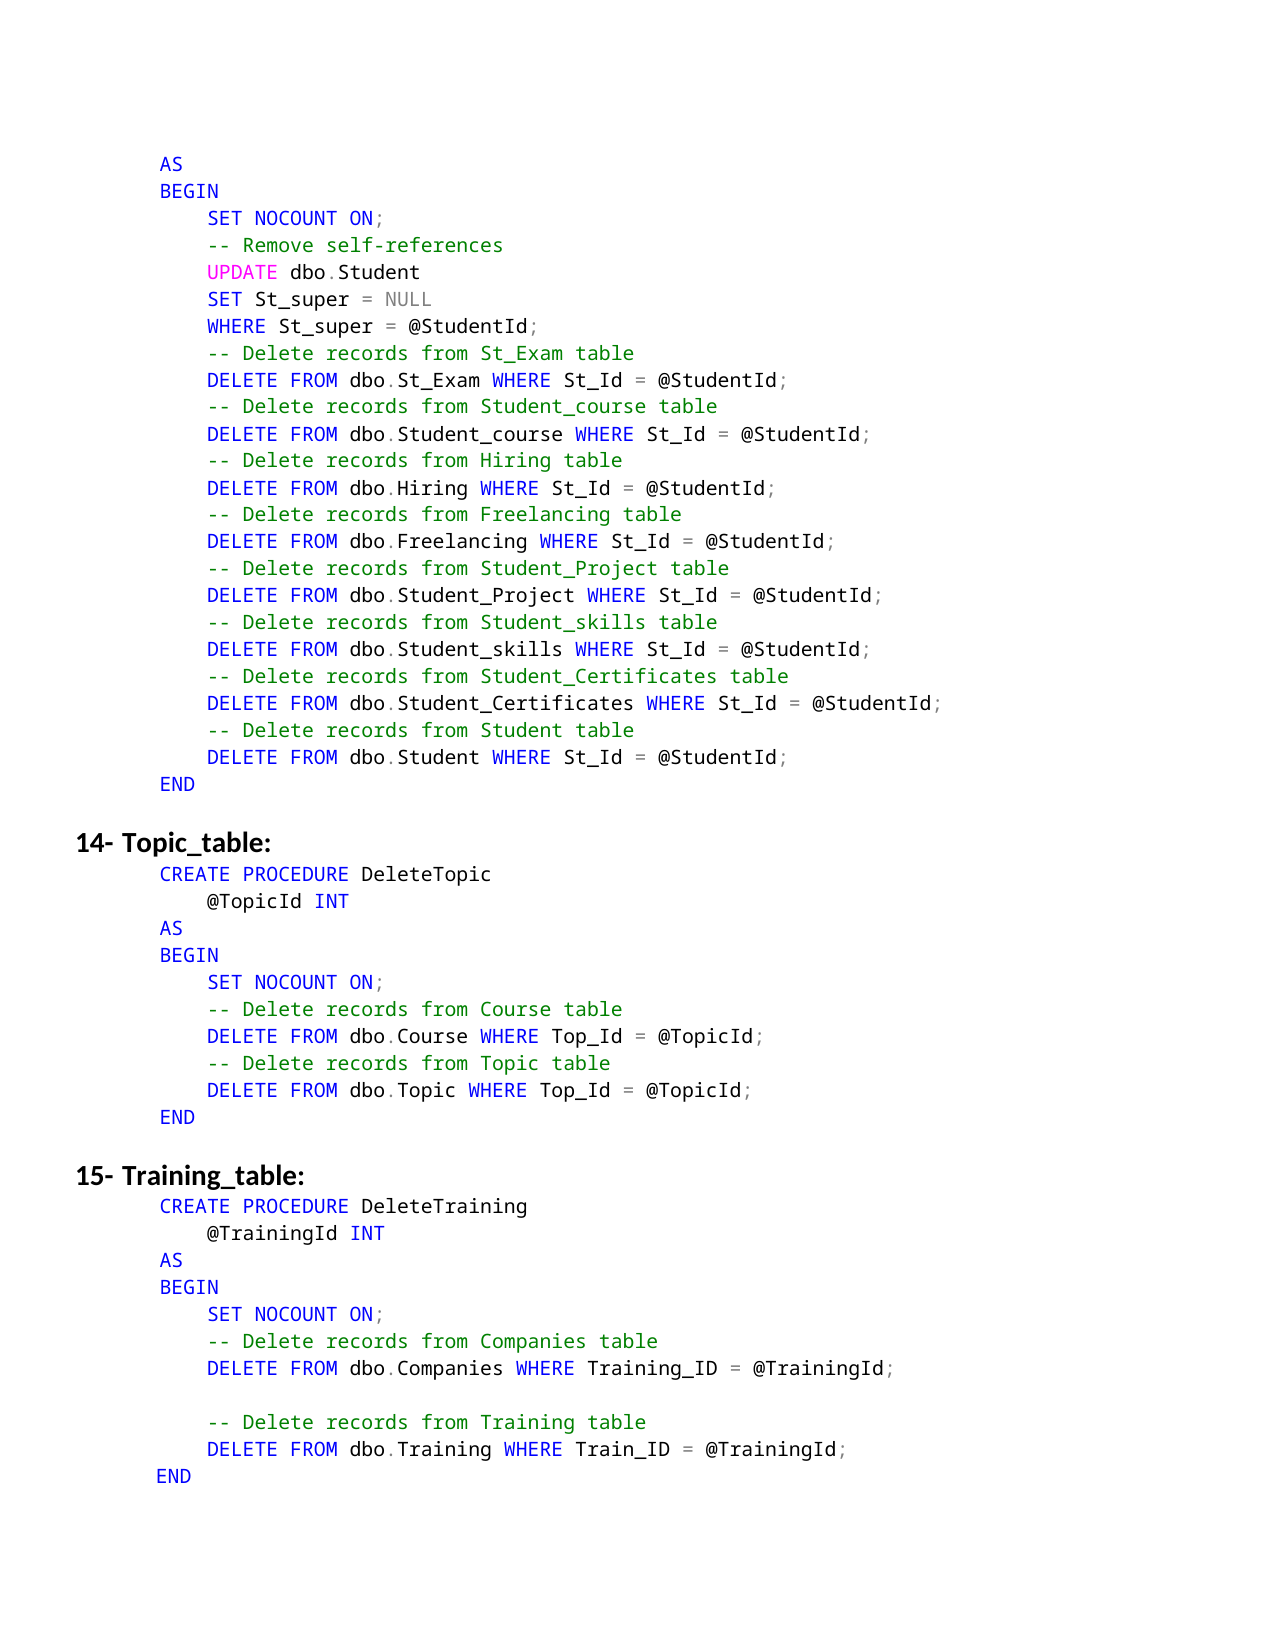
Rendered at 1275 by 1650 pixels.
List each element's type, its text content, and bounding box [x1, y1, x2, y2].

text AS [159, 150, 1125, 177]
text END [84, 1462, 1125, 1489]
text DELETE FROM dbo.Student WHERE St_Id = @StudentId; [159, 743, 1125, 771]
text END [159, 1103, 1125, 1130]
text -- Delete records from Hiring table [159, 447, 1125, 474]
text DELETE FROM dbo.Student_Project WHERE St_Id = @StudentId; [159, 582, 1125, 609]
text SET NOCOUNT ON; [159, 968, 1125, 995]
text -- Delete records from Student_Project table [159, 555, 1125, 582]
text DELETE FROM dbo.Companies WHERE Training_ID = @TrainingId; [159, 1354, 1125, 1381]
text DELETE FROM dbo.Student_Certificates WHERE St_Id = @StudentId; [159, 689, 1125, 717]
text DELETE FROM dbo.Hiring WHERE St_Id = @StudentId; [159, 474, 1125, 501]
text UPDATE dbo.Student [159, 258, 1125, 285]
text END [159, 771, 1125, 797]
text -- Delete records from Student_course table [159, 393, 1125, 420]
text CREATE PROCEDURE DeleteTraining [159, 1192, 1125, 1219]
text DELETE FROM dbo.Student_course WHERE St_Id = @StudentId; [159, 420, 1125, 447]
text -- Delete records from Companies table [159, 1327, 1125, 1354]
text DELETE FROM dbo.Student_skills WHERE St_Id = @StudentId; [159, 636, 1125, 663]
text -- Delete records from St_Exam table [159, 339, 1125, 366]
text -- Delete records from Course table [159, 995, 1125, 1022]
text BEGIN [159, 177, 1125, 204]
text DELETE FROM dbo.Training WHERE Train_ID = @TrainingId; [159, 1435, 1125, 1462]
text SET NOCOUNT ON; [159, 204, 1125, 231]
text DELETE FROM dbo.Topic WHERE Top_Id = @TopicId; [159, 1076, 1125, 1103]
text SET St_super = NULL [159, 285, 1125, 312]
text CREATE PROCEDURE DeleteTopic [159, 860, 1125, 887]
text SET NOCOUNT ON; [159, 1300, 1125, 1327]
text -- Delete records from Freelancing table [159, 501, 1125, 528]
text DELETE FROM dbo.Freelancing WHERE St_Id = @StudentId; [159, 528, 1125, 555]
list Topic_table: [75, 824, 1125, 860]
text -- Delete records from Topic table [159, 1049, 1125, 1076]
text -- Delete records from Student_Certificates table [159, 663, 1125, 689]
text DELETE FROM dbo.St_Exam WHERE St_Id = @StudentId; [159, 366, 1125, 393]
text BEGIN [159, 941, 1125, 968]
text AS [159, 1246, 1125, 1273]
text @TopicId INT [159, 887, 1125, 914]
text -- Delete records from Training table [159, 1408, 1125, 1435]
text BEGIN [159, 1273, 1125, 1300]
text DELETE FROM dbo.Course WHERE Top_Id = @TopicId; [159, 1022, 1125, 1049]
text @TrainingId INT [159, 1219, 1125, 1246]
text -- Delete records from Student_skills table [159, 609, 1125, 636]
text -- Remove self-references [159, 231, 1125, 258]
text AS [159, 914, 1125, 941]
text WHERE St_super = @StudentId; [159, 312, 1125, 339]
text -- Delete records from Student table [159, 717, 1125, 743]
list Training_table: [75, 1157, 1125, 1192]
